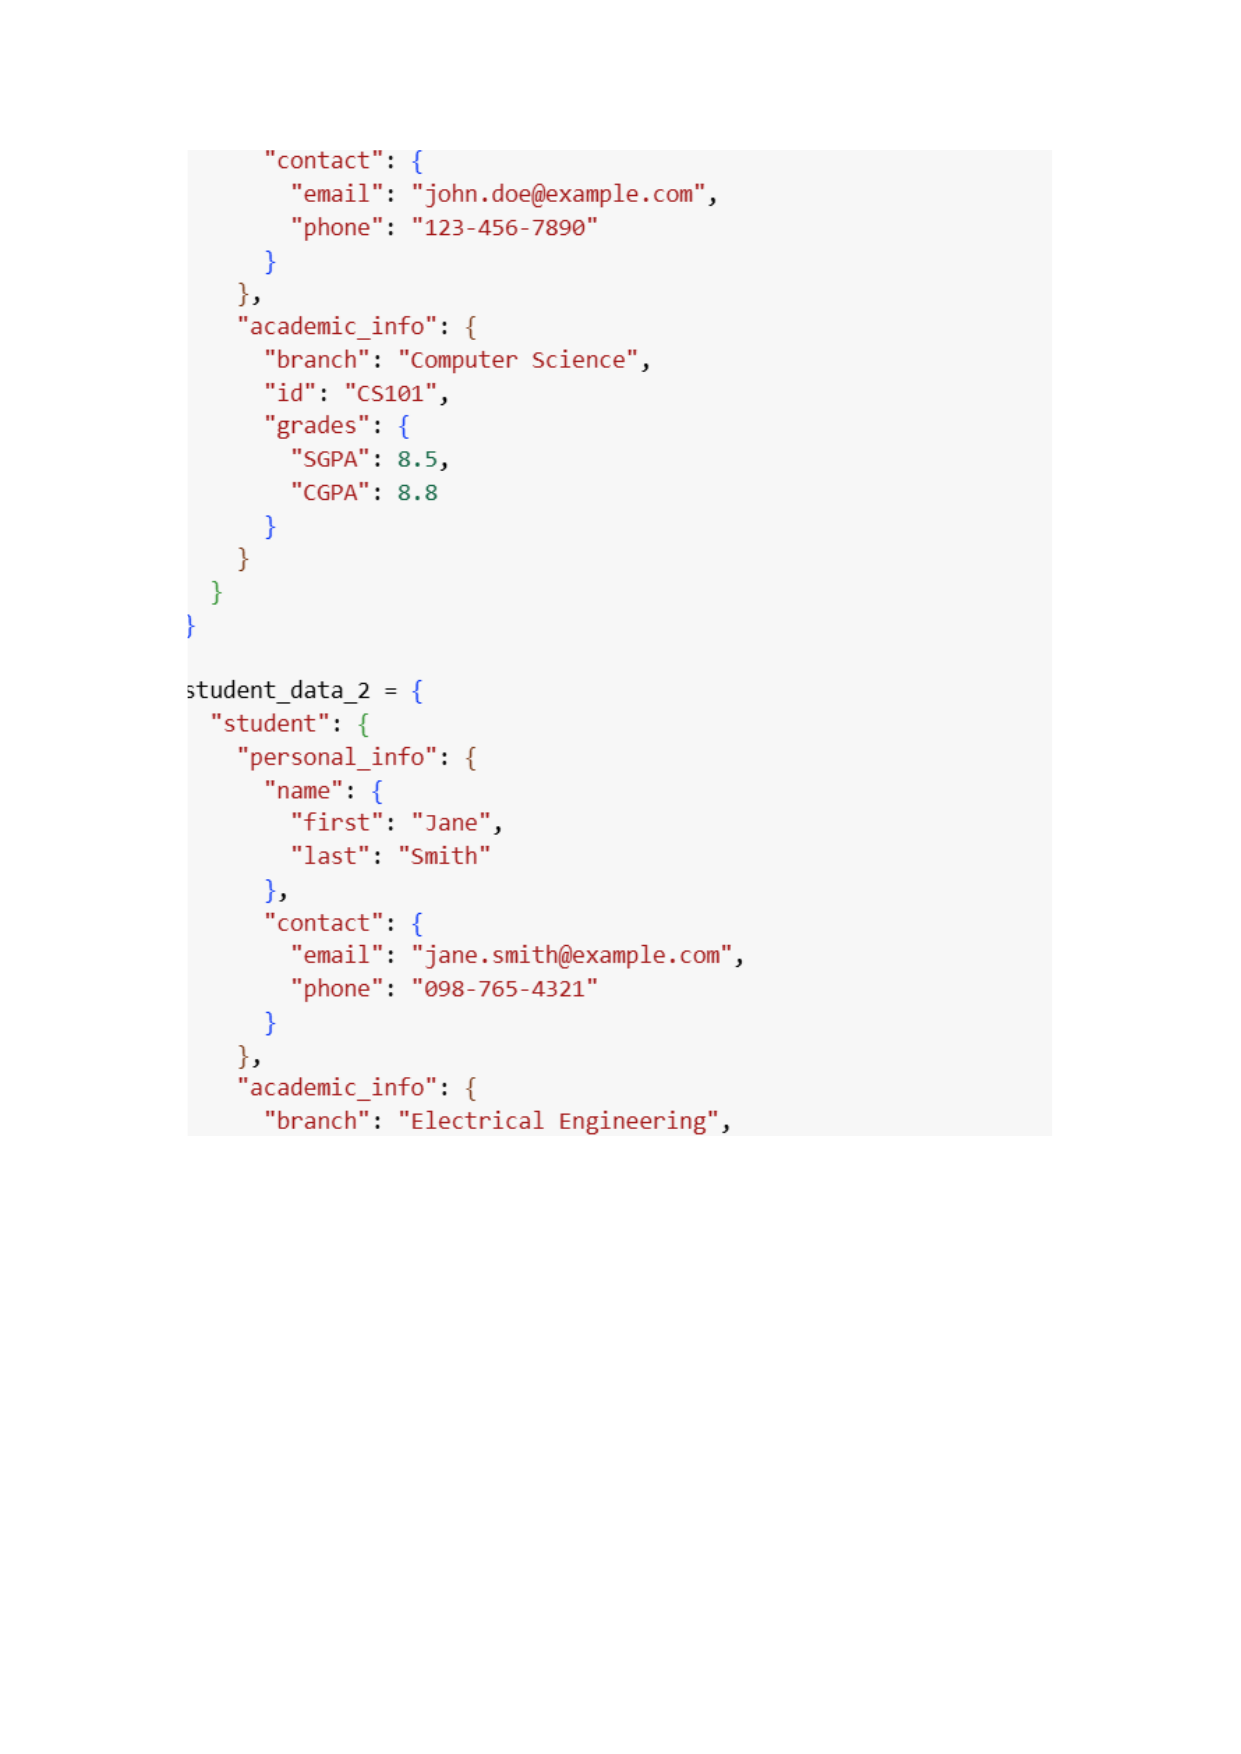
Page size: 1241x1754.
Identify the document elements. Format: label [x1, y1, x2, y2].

picture [187, 150, 1053, 1136]
